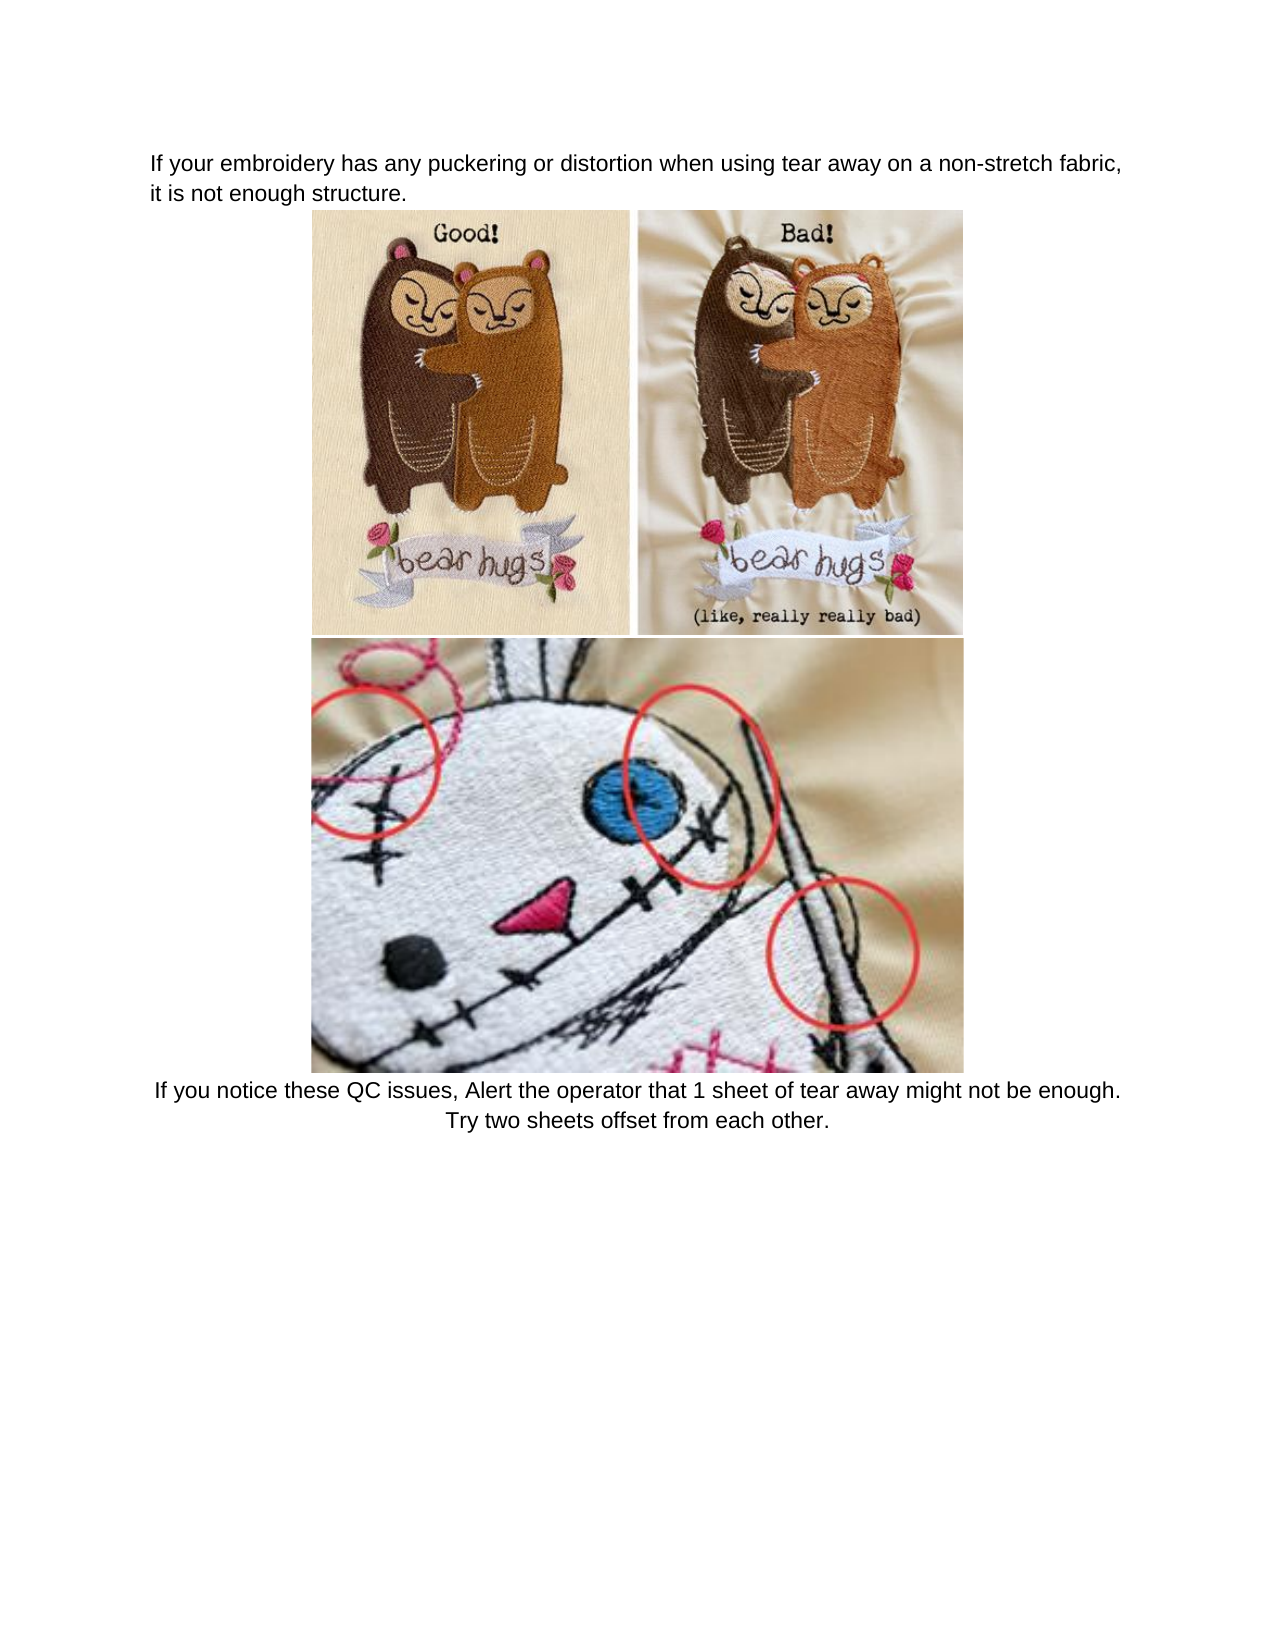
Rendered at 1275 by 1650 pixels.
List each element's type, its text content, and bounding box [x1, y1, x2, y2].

picture [312, 210, 963, 635]
text If you notice these QC issues, Alert the operator that 1 sheet of tear away might not be enough. Try two sheets offset from each other. [150, 1077, 1125, 1133]
picture [311, 638, 964, 1073]
text If your embroidery has any puckering or distortion when using tear away on a non-stretch fabric, it is not enough structure. [150, 150, 1125, 207]
